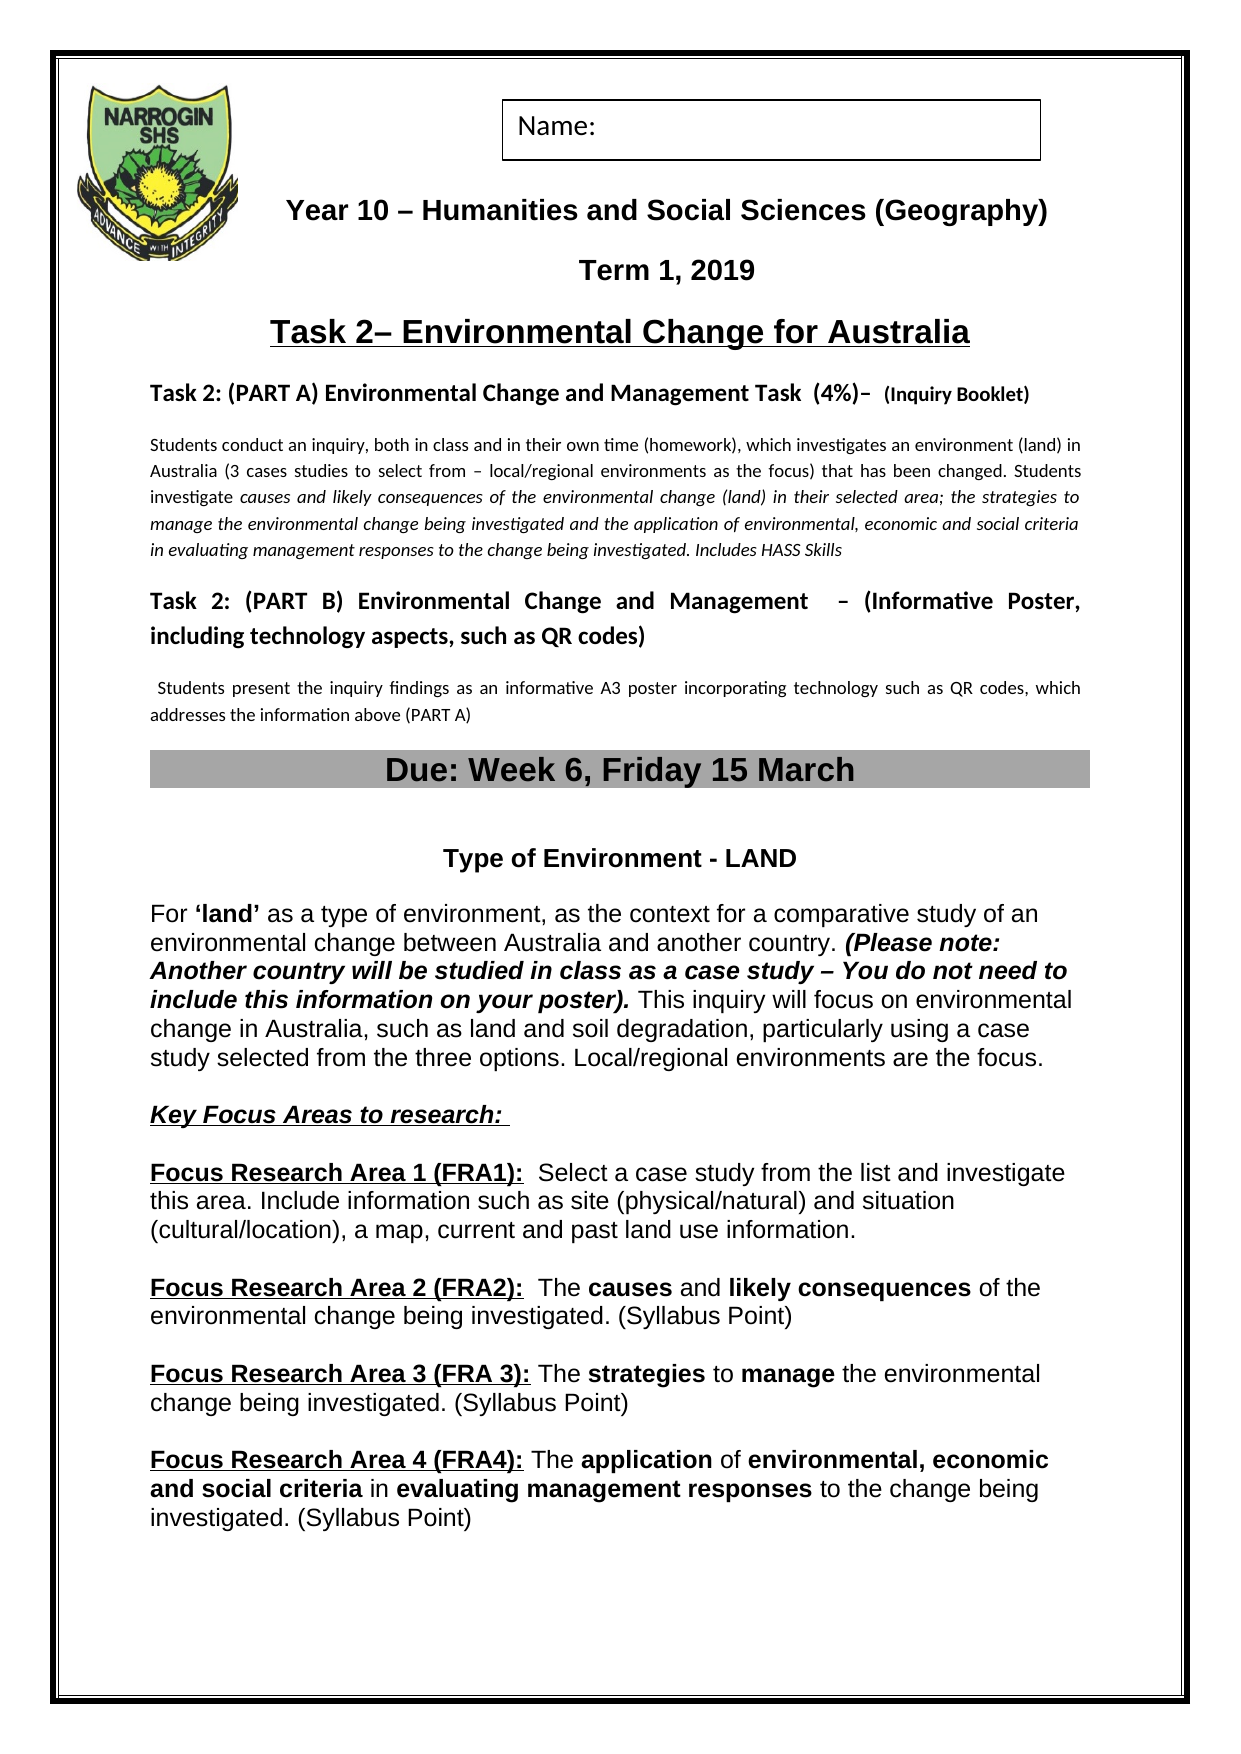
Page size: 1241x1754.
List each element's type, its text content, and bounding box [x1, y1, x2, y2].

text Focus Research Area 3 (FRA 3): The strategies to manage the environmental change being investigated. (Syllabus Point) [150, 1359, 1090, 1416]
text Focus Research Area 1 (FRA1): Select a case study from the list and investigate this area. Include information such as site (physical/natural) and situation (cultural/location), a map, current and past land use information. [150, 1157, 1090, 1244]
text Task 2– Environmental Change for Australia [150, 312, 1090, 351]
text Students conduct an inquiry, both in class and in their own time (homework), which investigates an environment (land) in Australia (3 cases studies to select from – local/regional environments as the focus) that has been changed. Students investigate causes and likely consequences of the environmental change (land) in their selected area; the strategies to manage the environmental change being investigated and the application of environmental, economic and social criteria in evaluating management responses to the change being investigated. Includes HASS Skills [150, 433, 1083, 561]
text Due: Week 6, Friday 15 March [150, 750, 1090, 788]
text Key Focus Areas to research: [150, 1100, 1090, 1129]
text Focus Research Area 4 (FRA4): The application of environmental, economic and social criteria in evaluating management responses to the change being investigated. (Syllabus Point) [150, 1445, 1090, 1531]
text For ‘land’ as a type of environment, as the context for a comparative study of an environmental change between Australia and another country. (Please note: Another country will be studied in class as a case study – You do not need to include this information on your poster). This inquiry will focus on environmental change in Australia, such as land and soil degradation, particularly using a case study selected from the three options. Local/regional environments are the focus. [150, 899, 1090, 1071]
text Task 2: (PART A) Environmental Change and Management Task (4%)– (Inquiry Booklet) [150, 377, 1083, 408]
text Type of Environment - LAND [150, 843, 1090, 873]
text Focus Research Area 2 (FRA2): The causes and likely consequences of the environmental change being investigated. (Syllabus Point) [150, 1272, 1090, 1330]
text Task 2: (PART B) Environmental Change and Management – (Informative Poster, including technology aspects, such as QR codes) [150, 586, 1083, 651]
picture [75, 83, 238, 259]
text Term 1, 2019 [150, 253, 1090, 286]
text Students present the inquiry findings as an informative A3 poster incorporating technology such as QR codes, which addresses the information above (PART A) [150, 676, 1083, 726]
text Year 10 – Humanities and Social Sciences (Geography) [238, 193, 1090, 227]
